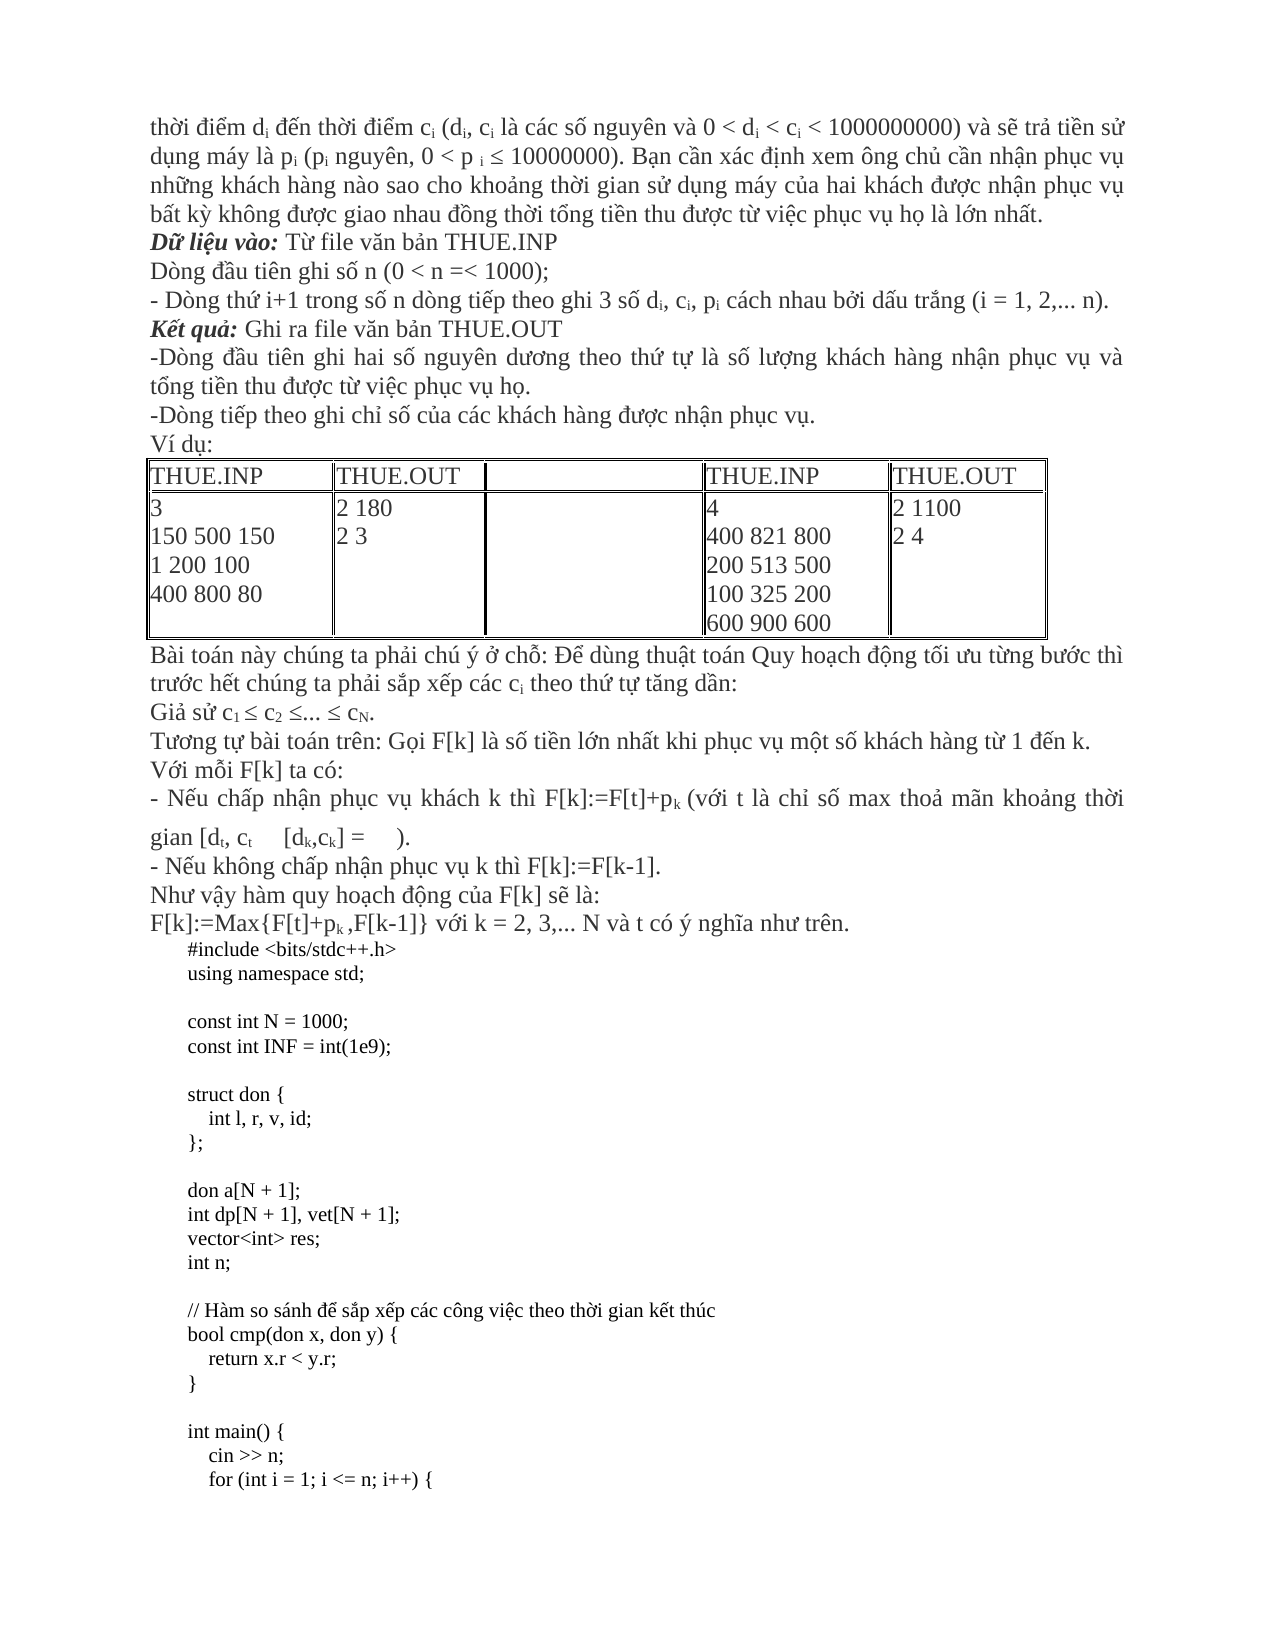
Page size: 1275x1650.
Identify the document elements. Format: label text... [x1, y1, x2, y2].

table_cell 4 400 821 800 200 513 500 100 325 200 600 900 600 [704, 743, 890, 890]
table_header THUE.OUT [890, 714, 1045, 743]
table_header THUE.INP [704, 713, 890, 743]
text const int N = 1000; [187, 1263, 1125, 1287]
text BÀI TOÁN: CHO THUÊ MÁY [150, 275, 1125, 308]
text Như vậy hàm quy hoạch động của F[k] sẽ là: [150, 1133, 1125, 1162]
text #include <bits/stdc++.h> [187, 1191, 1125, 1215]
text Dữ liệu vào: Từ file văn bản THUE.INP [150, 481, 1125, 510]
text 7 9 3 7 [150, 198, 1125, 222]
table_header [485, 713, 704, 743]
text Bài toán này chúng ta phải chú ý ở chỗ: Để dùng thuật toán Quy hoạch động tối ưu từng bước thì trước hết chúng ta phải sắp xếp các ci theo thứ tự tăng dần: [150, 893, 1125, 951]
text F[k]:=Max{F[t]+pk ,F[k-1]} với k = 2, 3,... N và t có ý nghĩa như trên. [150, 1162, 1125, 1191]
text struct don { [187, 1335, 1125, 1359]
text -Dòng đầu tiên ghi hai số nguyên dương theo thứ tự là số lượng khách hàng nhận phục vụ và tổng tiền thu được từ việc phục vụ họ. [150, 596, 1125, 653]
table_header THUE.INP [150, 714, 334, 743]
text Tại thời điểm 0, ông chủ một máy tính hiệu năng cao nhận được đơn đặt hàng thuê sử dụng máy của n khách hàng. Các khách hàng được đánh số từ 1 đến n. Khách hàng i cần sử dụng máy từ thời điểm di đến thời điểm ci (di, ci là các số nguyên và 0 < di < ci < 1000000000) và sẽ trả tiền sử dụng máy là pi (pi nguyên, 0 < p i ≤ 10000000). Bạn cần xác định xem ông chủ cần nhận phục vụ những khách hàng nào sao cho khoảng thời gian sử dụng máy của hai khách được nhận phục vụ bất kỳ không được giao nhau đồng thời tổng tiền thu được từ việc phục vụ họ là lớn nhất. [150, 308, 1125, 481]
text - Nếu chấp nhận phục vụ khách k thì F[k]:=F[t]+pk (với t là chỉ số max thoả mãn khoảng thời gian [dt, ct [dk,ck] = ). [150, 1037, 1125, 1104]
text Kết quả: Ghi ra file văn bản THUE.OUT [150, 567, 1125, 596]
table_cell 2 1100 2 4 [890, 743, 1045, 890]
table_header THUE.OUT [334, 713, 485, 743]
table_cell [485, 743, 704, 890]
text }; [187, 1383, 1125, 1407]
text - Nếu không chấp nhận phục vụ k thì F[k]:=F[k-1]. [150, 1104, 1125, 1133]
text Với mỗi F[k] ta có: [150, 1008, 1125, 1037]
text int l, r, v, id; [187, 1359, 1125, 1383]
table_cell 2 180 2 3 [334, 747, 485, 890]
text Ví dụ: [150, 682, 1125, 711]
text -Dòng tiếp theo ghi chỉ số của các khách hàng được nhận phục vụ. [150, 653, 1125, 682]
text Tương tự bài toán trên: Gọi F[k] là số tiền lớn nhất khi phục vụ một số khách hàng từ 1 đến k. [150, 979, 1125, 1008]
text int dp[N + 1], vet[N + 1]; [187, 1456, 1125, 1479]
text 14 18 15 [150, 222, 1125, 246]
text using namespace std; [187, 1215, 1125, 1239]
text - Dòng thứ i+1 trong số n dòng tiếp theo ghi 3 số di, ci, pi cách nhau bởi dấu trắng (i = 1, 2,... n). [150, 538, 1125, 567]
table_cell 3 150 500 150 1 200 100 400 800 80 [150, 743, 334, 890]
text don a[N + 1]; [187, 1431, 1125, 1456]
text const int INF = int(1e9); [187, 1287, 1125, 1311]
text Giả sử c1 ≤ c2 ≤... ≤ cN. [150, 951, 1125, 979]
subtitle Kết quả đầu ra [150, 112, 1125, 145]
text Dòng đầu tiên ghi số n (0 < n =< 1000); [150, 510, 1125, 538]
text 21 [150, 174, 1125, 198]
